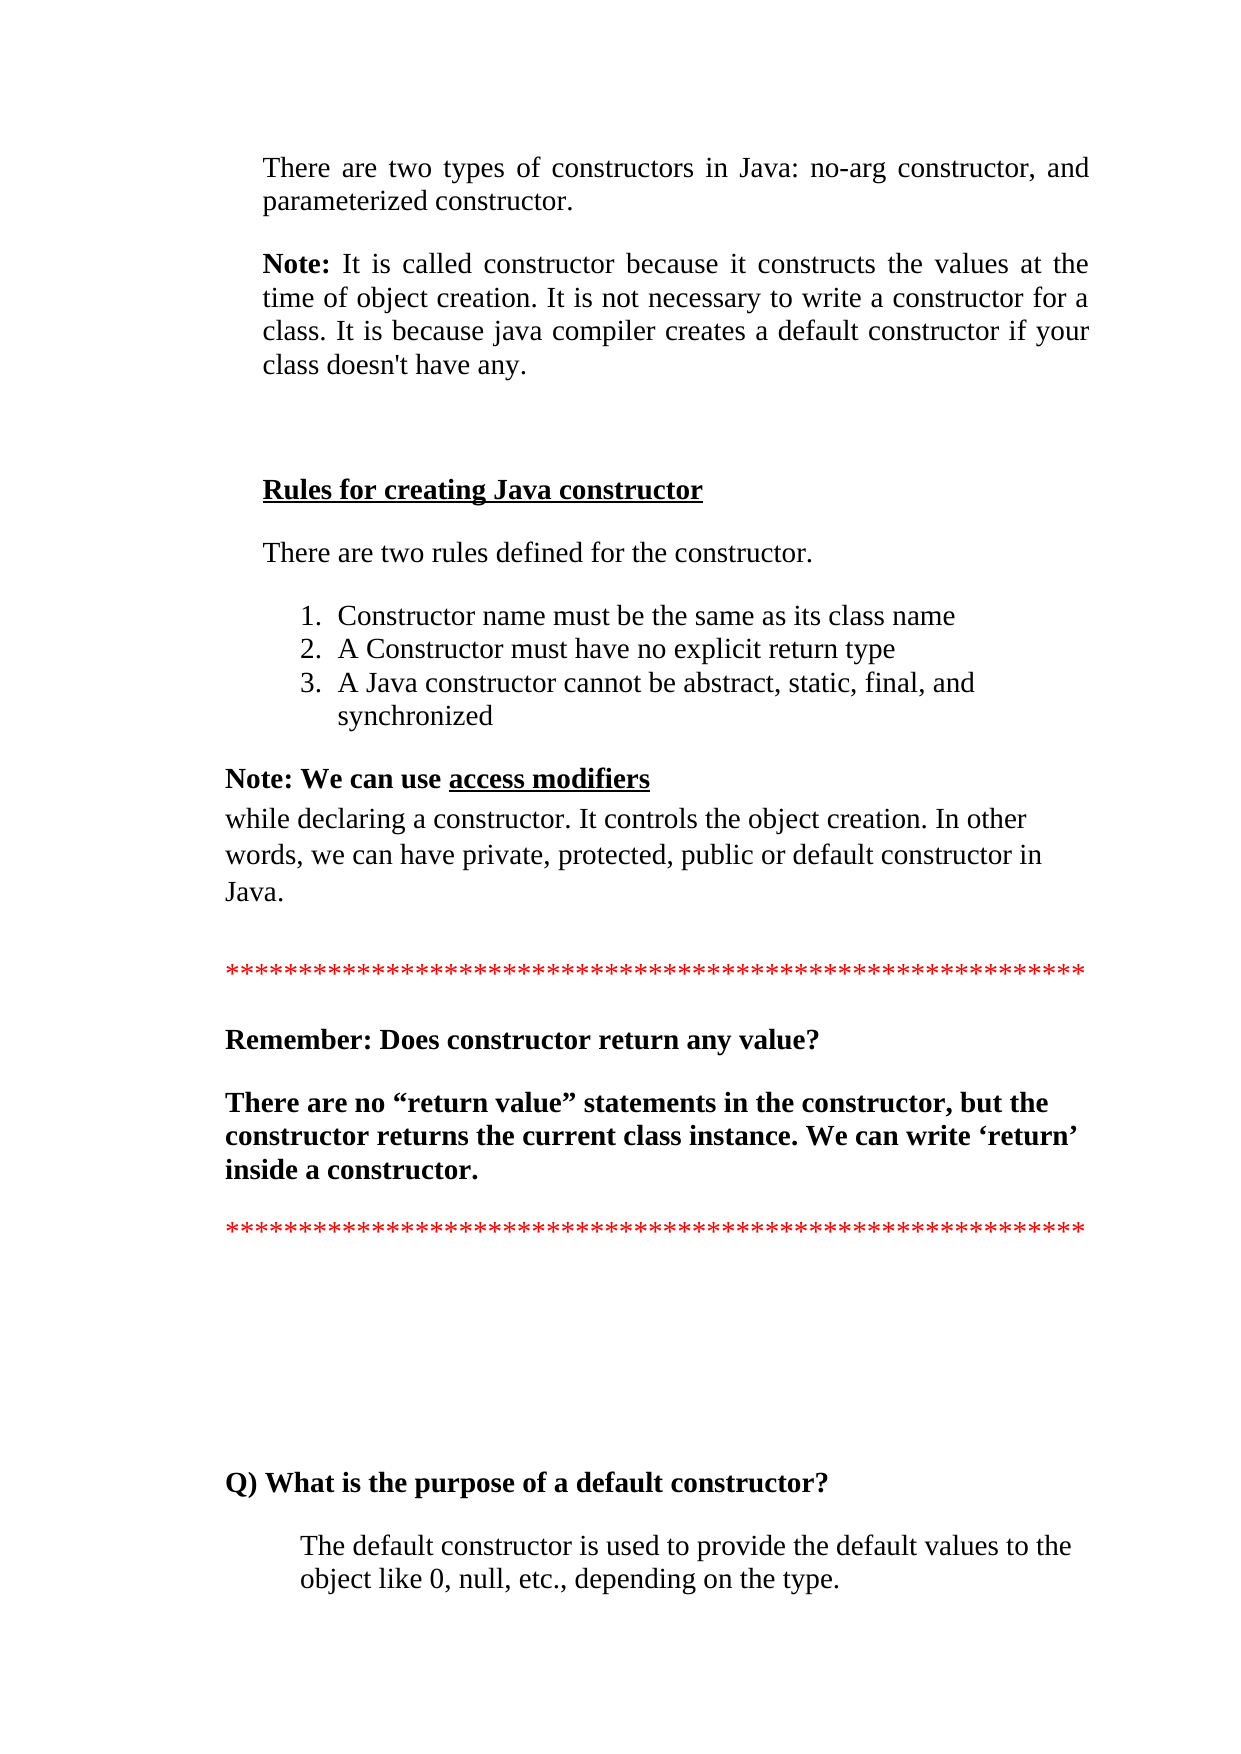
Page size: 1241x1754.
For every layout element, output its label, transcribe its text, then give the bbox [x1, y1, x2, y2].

text There are two rules defined for the constructor. [262, 535, 1090, 568]
text *********************************************************** [150, 957, 1090, 990]
text Rules for creating Java constructor [262, 472, 1090, 506]
text There are two types of constructors in Java: no-arg constructor, and parameterized constructor. [262, 150, 1090, 217]
text Note: It is called constructor because it constructs the values at the time of object creation. It is not necessary to write a constructor for a class. It is because java compiler creates a default constructor if your class doesn't have any. [262, 246, 1090, 380]
list A Constructor must have no explicit return type [300, 631, 1090, 665]
subtitle Note: We can use access modifiers [225, 761, 1090, 794]
text *********************************************************** [150, 1214, 1090, 1248]
text The default constructor is used to provide the default values to the object like 0, null, etc., depending on the type. [300, 1528, 1090, 1595]
subtitle while declaring a constructor. It controls the object creation. In other words, we can have private, protected, public or default constructor in Java. [225, 801, 1090, 907]
list Constructor name must be the same as its class name [300, 598, 1090, 631]
subtitle Q) What is the purpose of a default constructor? [150, 1465, 1090, 1499]
list A Java constructor cannot be abstract, static, final, and synchronized [300, 665, 1090, 732]
text There are no “return value” statements in the constructor, but the constructor returns the current class instance. We can write ‘return’ inside a constructor. [225, 1085, 1090, 1185]
text Remember: Does constructor return any value? [225, 1022, 1090, 1056]
